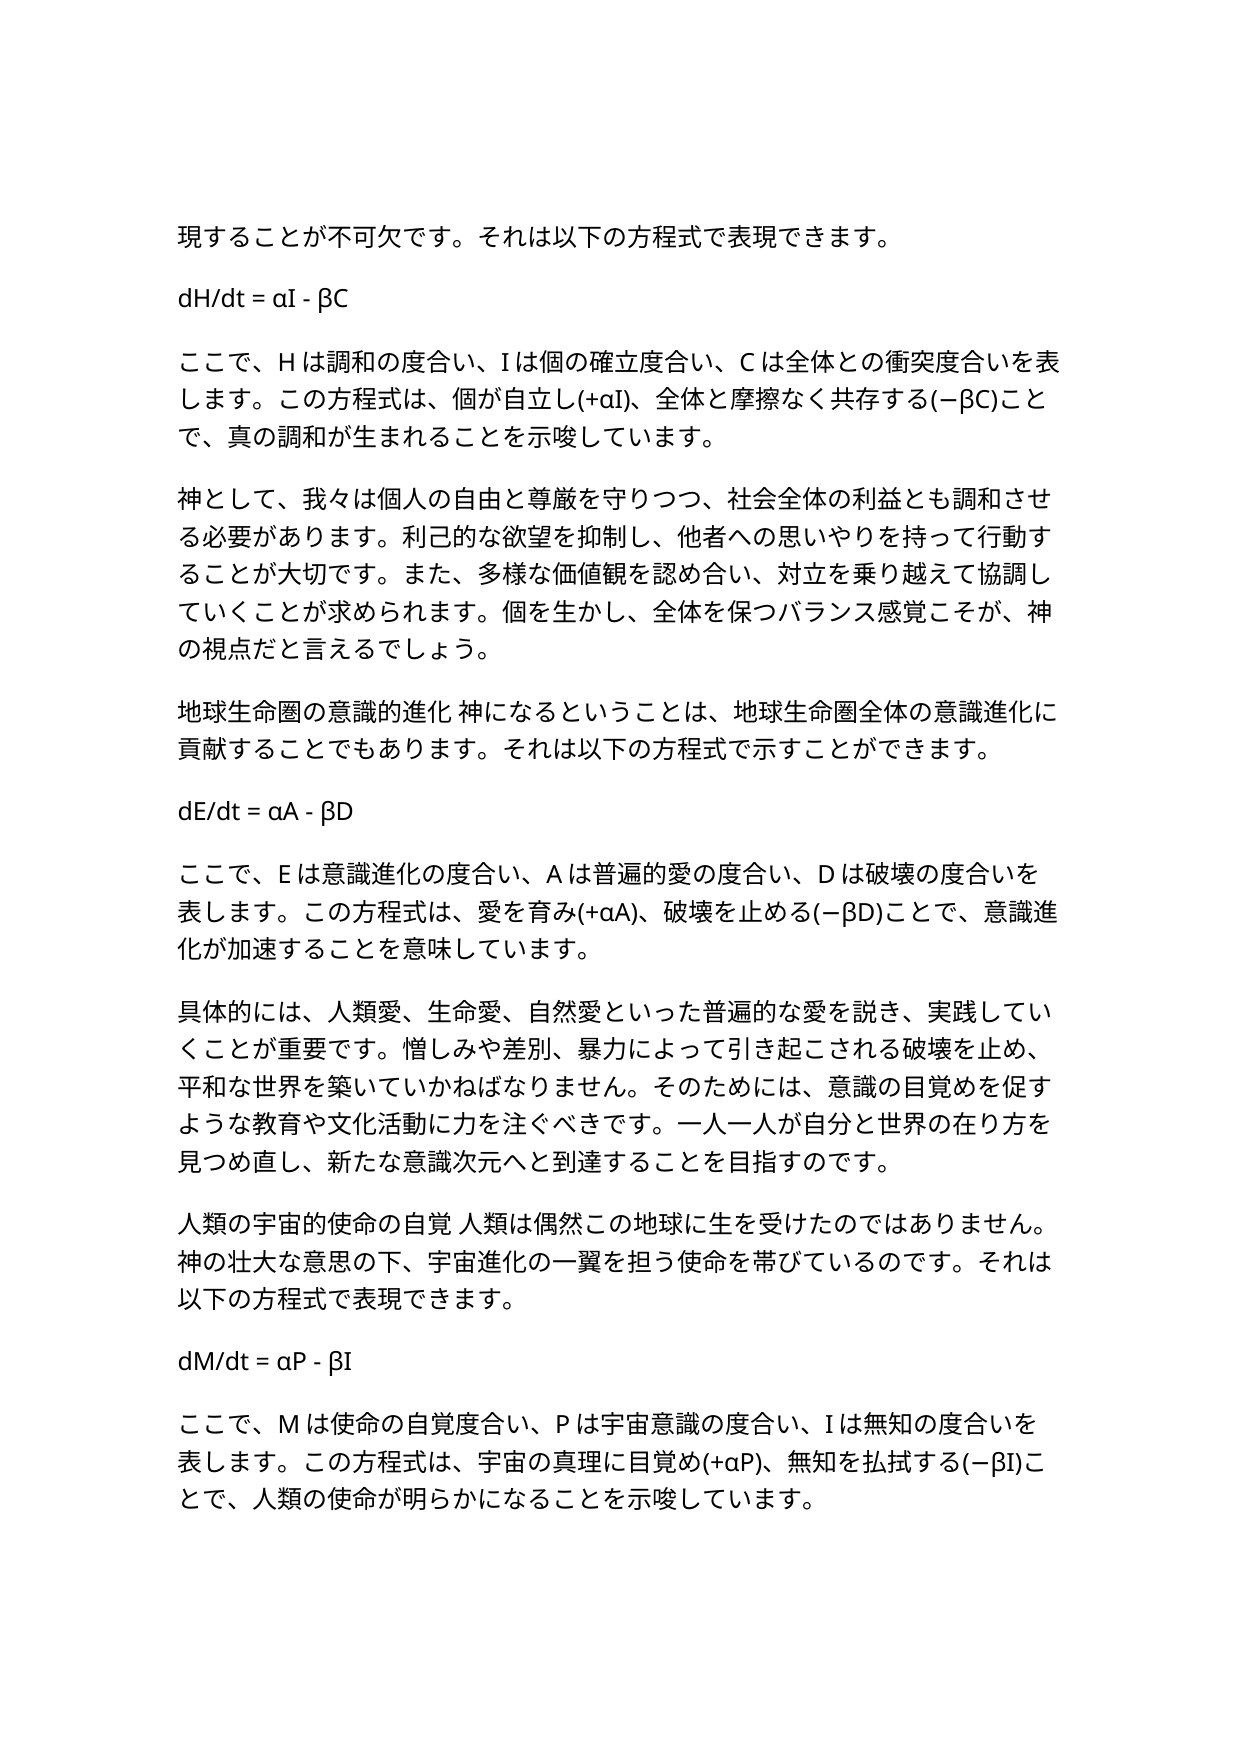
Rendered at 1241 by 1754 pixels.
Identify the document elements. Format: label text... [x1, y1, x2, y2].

text 人類の宇宙的使命の自覚 人類は偶然この地球に生を受けたのではありません。神の壮大な意思の下、宇宙進化の一翼を担う使命を帯びているのです。それは以下の方程式で表現できます。 [177, 1204, 1063, 1317]
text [177, 217, 1063, 254]
text dH/dt = αI - βC [177, 279, 1063, 317]
text dM/dt = αP - βI [177, 1342, 1063, 1379]
text 具体的には、人類愛、生命愛、自然愛といった普遍的な愛を説き、実践していくことが重要です。憎しみや差別、暴力によって引き起こされる破壊を止め、平和な世界を築いていかねばなりません。そのためには、意識の目覚めを促すような教育や文化活動に力を注ぐべきです。一人一人が自分と世界の在り方を見つめ直し、新たな意識次元へと到達することを目指すのです。 [177, 992, 1063, 1179]
text ここで、Eは意識進化の度合い、Aは普遍的愛の度合い、Dは破壊の度合いを表します。この方程式は、愛を育み(+αA)、破壊を止める(−βD)ことで、意識進化が加速することを意味しています。 [177, 854, 1063, 967]
text dE/dt = αA - βD [177, 792, 1063, 829]
text ここで、Mは使命の自覚度合い、Pは宇宙意識の度合い、Iは無知の度合いを表します。この方程式は、宇宙の真理に目覚め(+αP)、無知を払拭する(−βI)ことで、人類の使命が明らかになることを示唆しています。 [177, 1404, 1063, 1517]
text 地球生命圏の意識的進化 神になるということは、地球生命圏全体の意識進化に貢献することでもあります。それは以下の方程式で示すことができます。 [177, 692, 1063, 767]
text 神として、我々は個人の自由と尊厳を守りつつ、社会全体の利益とも調和させる必要があります。利己的な欲望を抑制し、他者への思いやりを持って行動することが大切です。また、多様な価値観を認め合い、対立を乗り越えて協調していくことが求められます。個を生かし、全体を保つバランス感覚こそが、神の視点だと言えるでしょう。 [177, 479, 1063, 667]
text ここで、Hは調和の度合い、Iは個の確立度合い、Cは全体との衝突度合いを表します。この方程式は、個が自立し(+αI)、全体と摩擦なく共存する(−βC)ことで、真の調和が生まれることを示唆しています。 [177, 342, 1063, 454]
